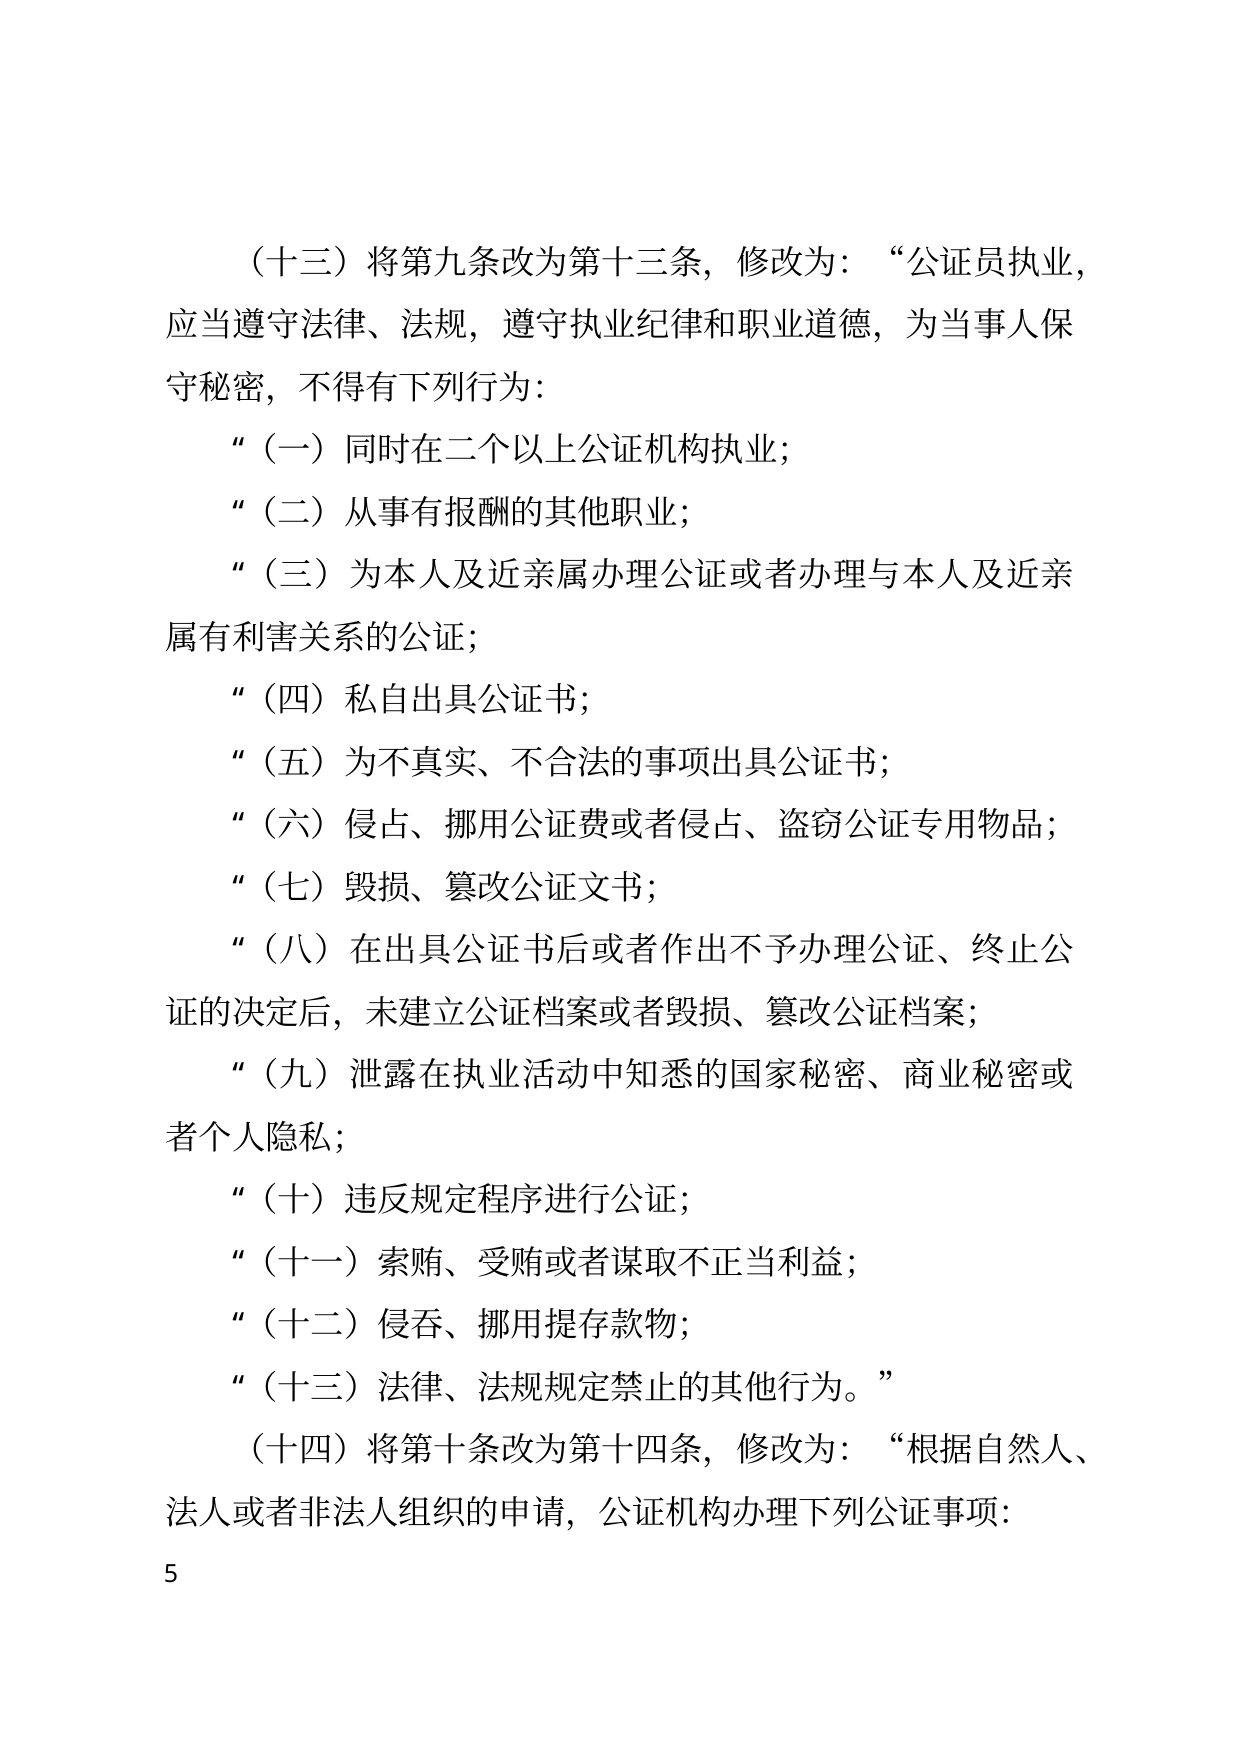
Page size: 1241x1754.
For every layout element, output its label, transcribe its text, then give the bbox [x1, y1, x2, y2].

text “（一）同时在二个以上公证机构执业； [165, 412, 1075, 474]
text “（六）侵占、挪用公证费或者侵占、盗窃公证专用物品； [165, 787, 1075, 849]
text “（十一）索贿、受贿或者谋取不正当利益； [165, 1224, 1075, 1287]
text “（八）在出具公证书后或者作出不予办理公证、终止公证的决定后，未建立公证档案或者毁损、篡改公证档案； [165, 912, 1075, 1037]
text “（七）毁损、篡改公证文书； [165, 849, 1075, 912]
text “（十三）法律、法规规定禁止的其他行为。” [165, 1349, 1075, 1412]
text （十三）将第九条改为第十三条，修改为：“公证员执业，应当遵守法律、法规，遵守执业纪律和职业道德，为当事人保守秘密，不得有下列行为： [165, 224, 1075, 412]
text “（九）泄露在执业活动中知悉的国家秘密、商业秘密或者个人隐私； [165, 1037, 1075, 1162]
text “（二）从事有报酬的其他职业； [165, 474, 1075, 537]
text （十四）将第十条改为第十四条，修改为：“根据自然人、法人或者非法人组织的申请，公证机构办理下列公证事项： [165, 1412, 1075, 1537]
text “（十）违反规定程序进行公证； [165, 1162, 1075, 1224]
text “（五）为不真实、不合法的事项出具公证书； [165, 724, 1075, 787]
text “（十二）侵吞、挪用提存款物； [165, 1287, 1075, 1349]
text “（三）为本人及近亲属办理公证或者办理与本人及近亲属有利害关系的公证； [165, 537, 1075, 662]
text “（四）私自出具公证书； [165, 662, 1075, 724]
